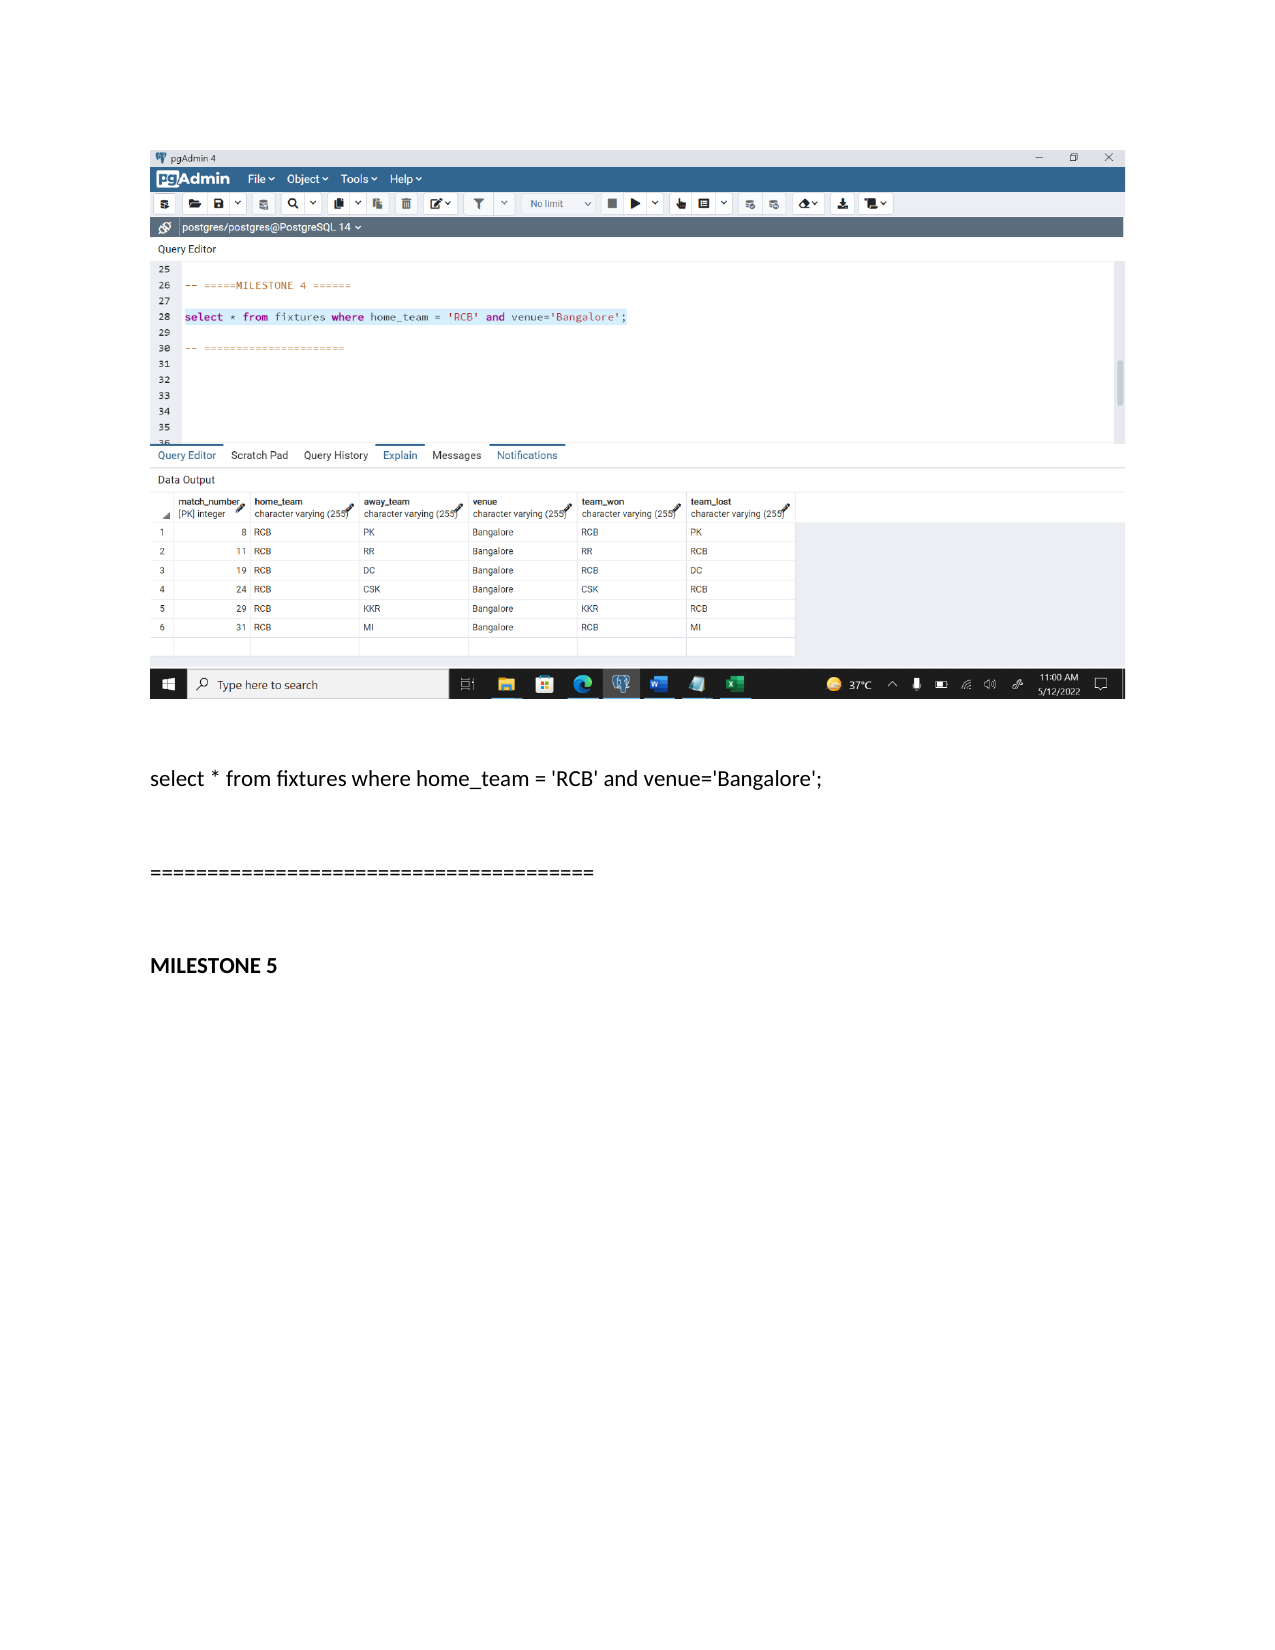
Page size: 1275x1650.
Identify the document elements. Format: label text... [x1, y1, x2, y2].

text ======================================= [150, 858, 1125, 886]
text MILESTONE 5 [150, 952, 1125, 980]
text select * from fixtures where home_team = 'RCB' and venue='Bangalore'; [150, 764, 1125, 792]
picture [150, 150, 1125, 699]
